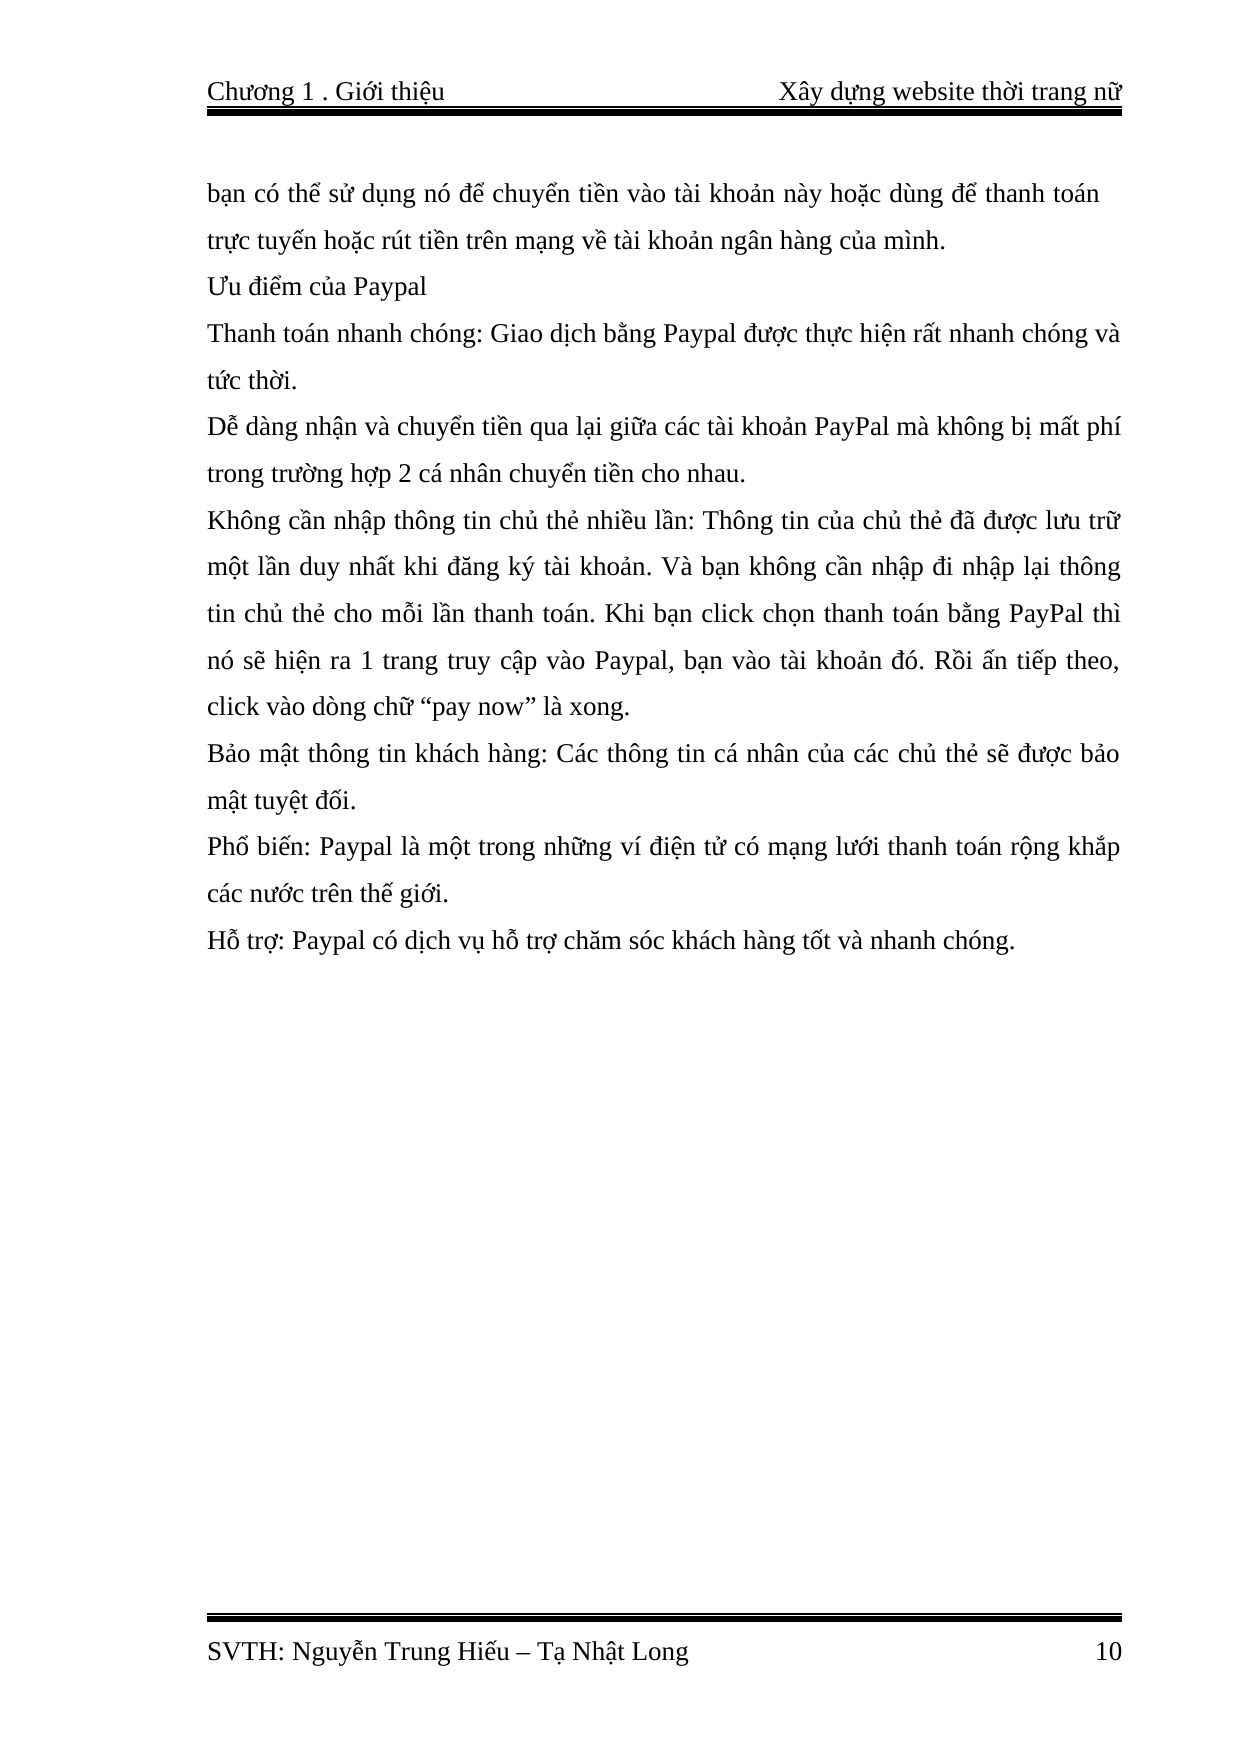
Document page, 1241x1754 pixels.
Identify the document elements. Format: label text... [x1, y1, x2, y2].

text Không cần nhập thông tin chủ thẻ nhiều lần: Thông tin của chủ thẻ đã được lưu trữ một lần duy nhất khi đăng ký tài khoản. Và bạn không cần nhập đi nhập lại thông tin chủ thẻ cho mỗi lần thanh toán. Khi bạn click chọn thanh toán bằng PayPal thì nó sẽ hiện ra 1 trang truy cập vào Paypal, bạn vào tài khoản đó. Rồi ấn tiếp theo, click vào dòng chữ “pay now” là xong. [207, 504, 1122, 722]
text bạn có thể sử dụng nó để chuyển tiền vào tài khoản này hoặc dùng để thanh toán trực tuyến hoặc rút tiền trên mạng về tài khoản ngân hàng của mình. [207, 177, 1102, 255]
text Ưu điểm của Paypal [207, 271, 1122, 302]
text Dễ dàng nhận và chuyển tiền qua lại giữa các tài khoản PayPal mà không bị mất phí trong trường hợp 2 cá nhân chuyển tiền cho nhau. [207, 411, 1122, 488]
text Bảo mật thông tin khách hàng: Các thông tin cá nhân của các chủ thẻ sẽ được bảo mật tuyệt đối. [207, 737, 1122, 815]
text Phổ biến: Paypal là một trong những ví điện tử có mạng lưới thanh toán rộng khắp các nước trên thế giới. [207, 831, 1122, 908]
text ​Thanh toán nhanh chóng: Giao dịch bằng Paypal được thực hiện rất nhanh chóng và tức thời. [207, 317, 1122, 395]
text Hỗ trợ: Paypal có dịch vụ hỗ trợ chăm sóc khách hàng tốt và nhanh chóng. [207, 924, 1122, 955]
